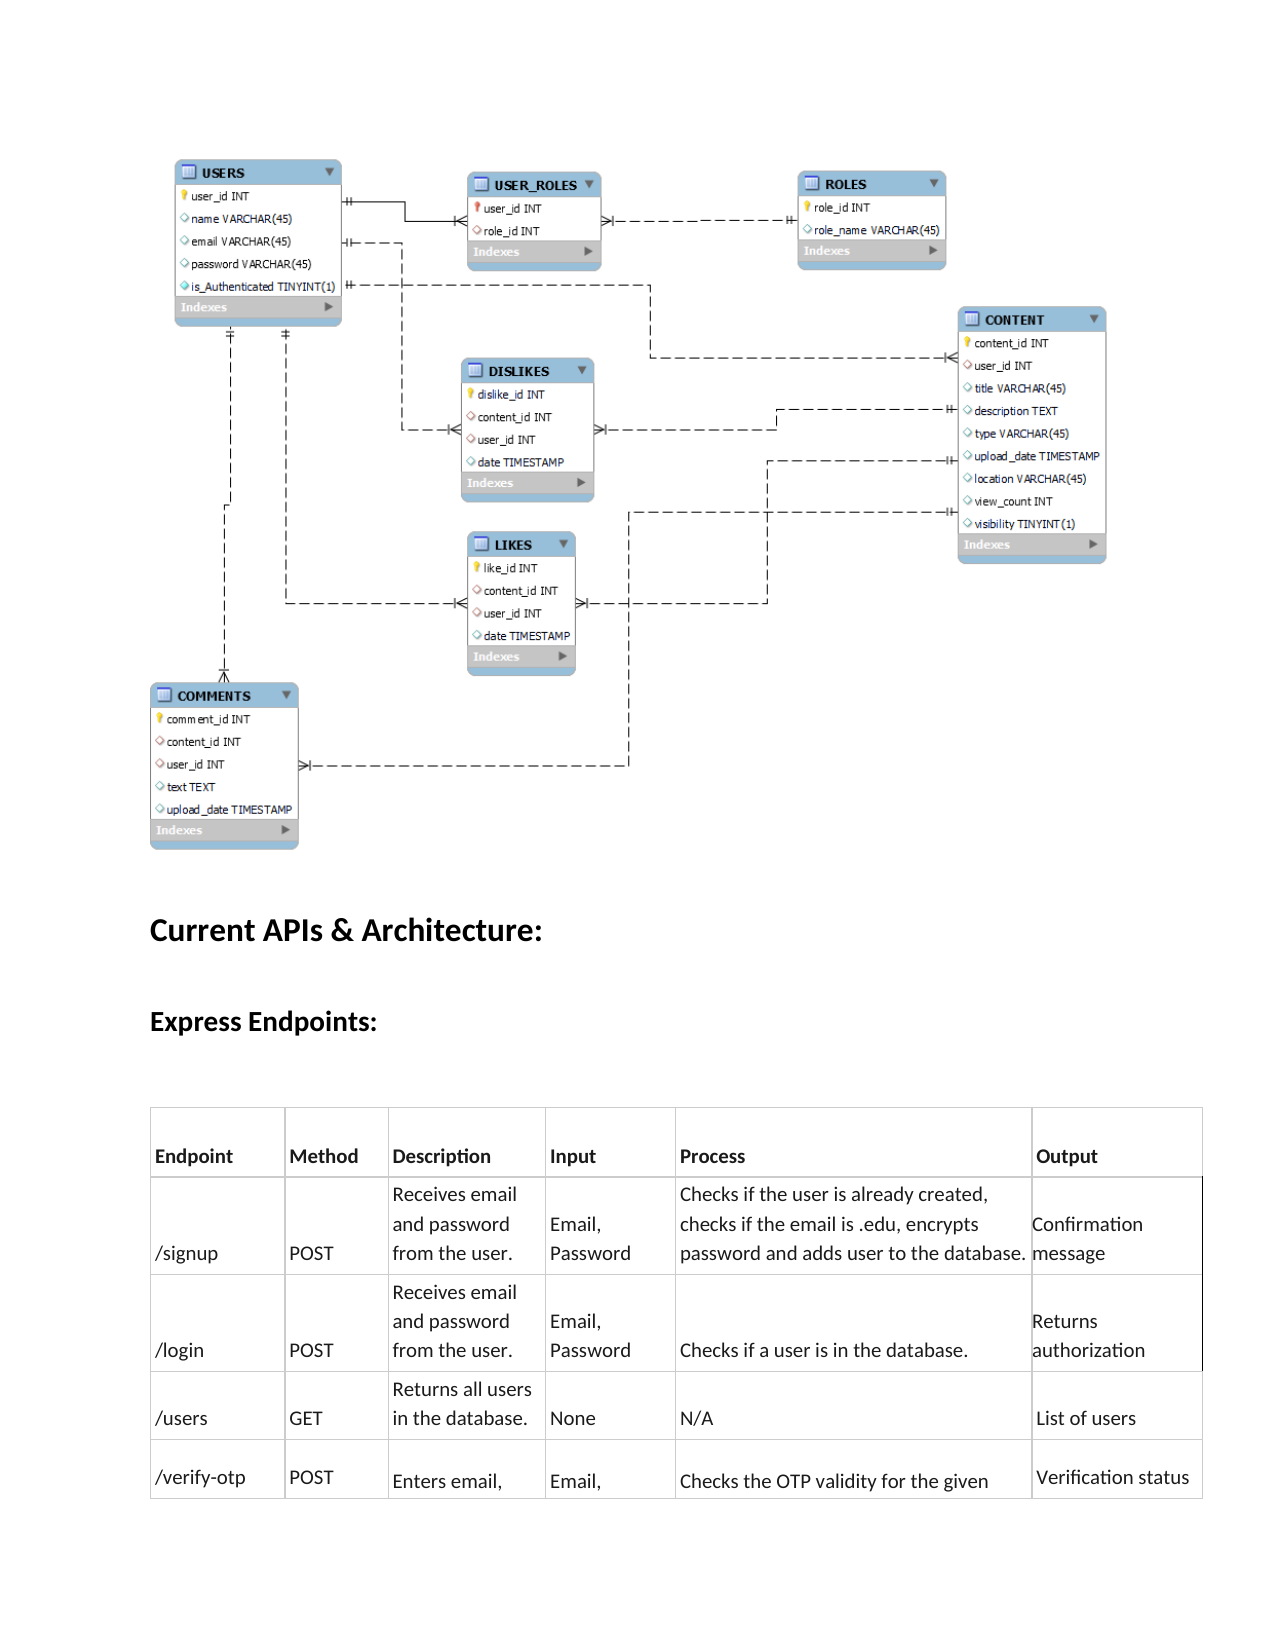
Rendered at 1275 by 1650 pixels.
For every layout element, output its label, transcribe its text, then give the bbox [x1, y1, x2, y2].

table_header Output [1033, 1108, 1202, 1176]
picture [150, 150, 1125, 859]
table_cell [389, 1440, 545, 1498]
table_cell Confirmation message [1033, 1178, 1202, 1273]
table_cell None [546, 1372, 675, 1439]
table_cell POST [286, 1178, 388, 1273]
table_cell Email, Password [546, 1275, 675, 1371]
table_header Description [389, 1108, 545, 1176]
subtitle Express Endpoints: [150, 1003, 1125, 1039]
table_cell Checks if a user is in the database. [676, 1275, 1031, 1371]
table_cell Checks if the user is already created, checks if the email is .edu, encrypts password and adds user to the database. [676, 1178, 1031, 1273]
table_cell List of users [1033, 1372, 1202, 1439]
table_cell POST [286, 1440, 388, 1498]
table_cell Receives email and password from the user. [389, 1275, 545, 1371]
table_cell /login [151, 1275, 284, 1371]
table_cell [676, 1440, 1031, 1498]
table_header Endpoint [151, 1108, 284, 1176]
table_cell Receives email and password from the user. [389, 1178, 545, 1273]
table_cell POST [286, 1275, 388, 1371]
table_cell GET [286, 1372, 388, 1439]
table_header Input [546, 1108, 675, 1176]
table_header Process [676, 1108, 1031, 1176]
table_cell /verify-otp [151, 1440, 284, 1498]
table_cell Returns authorization [1033, 1275, 1202, 1371]
table_cell Email, Password [546, 1178, 675, 1273]
table_cell /signup [151, 1178, 284, 1273]
subtitle Current APIs & Architecture: [150, 909, 1125, 950]
table_header Method [286, 1108, 388, 1176]
table_cell N/A [676, 1372, 1031, 1439]
table_cell Verification status [1033, 1440, 1202, 1498]
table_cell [546, 1440, 675, 1498]
table_cell Returns all users in the database. [389, 1372, 545, 1439]
table_cell /users [151, 1372, 284, 1439]
